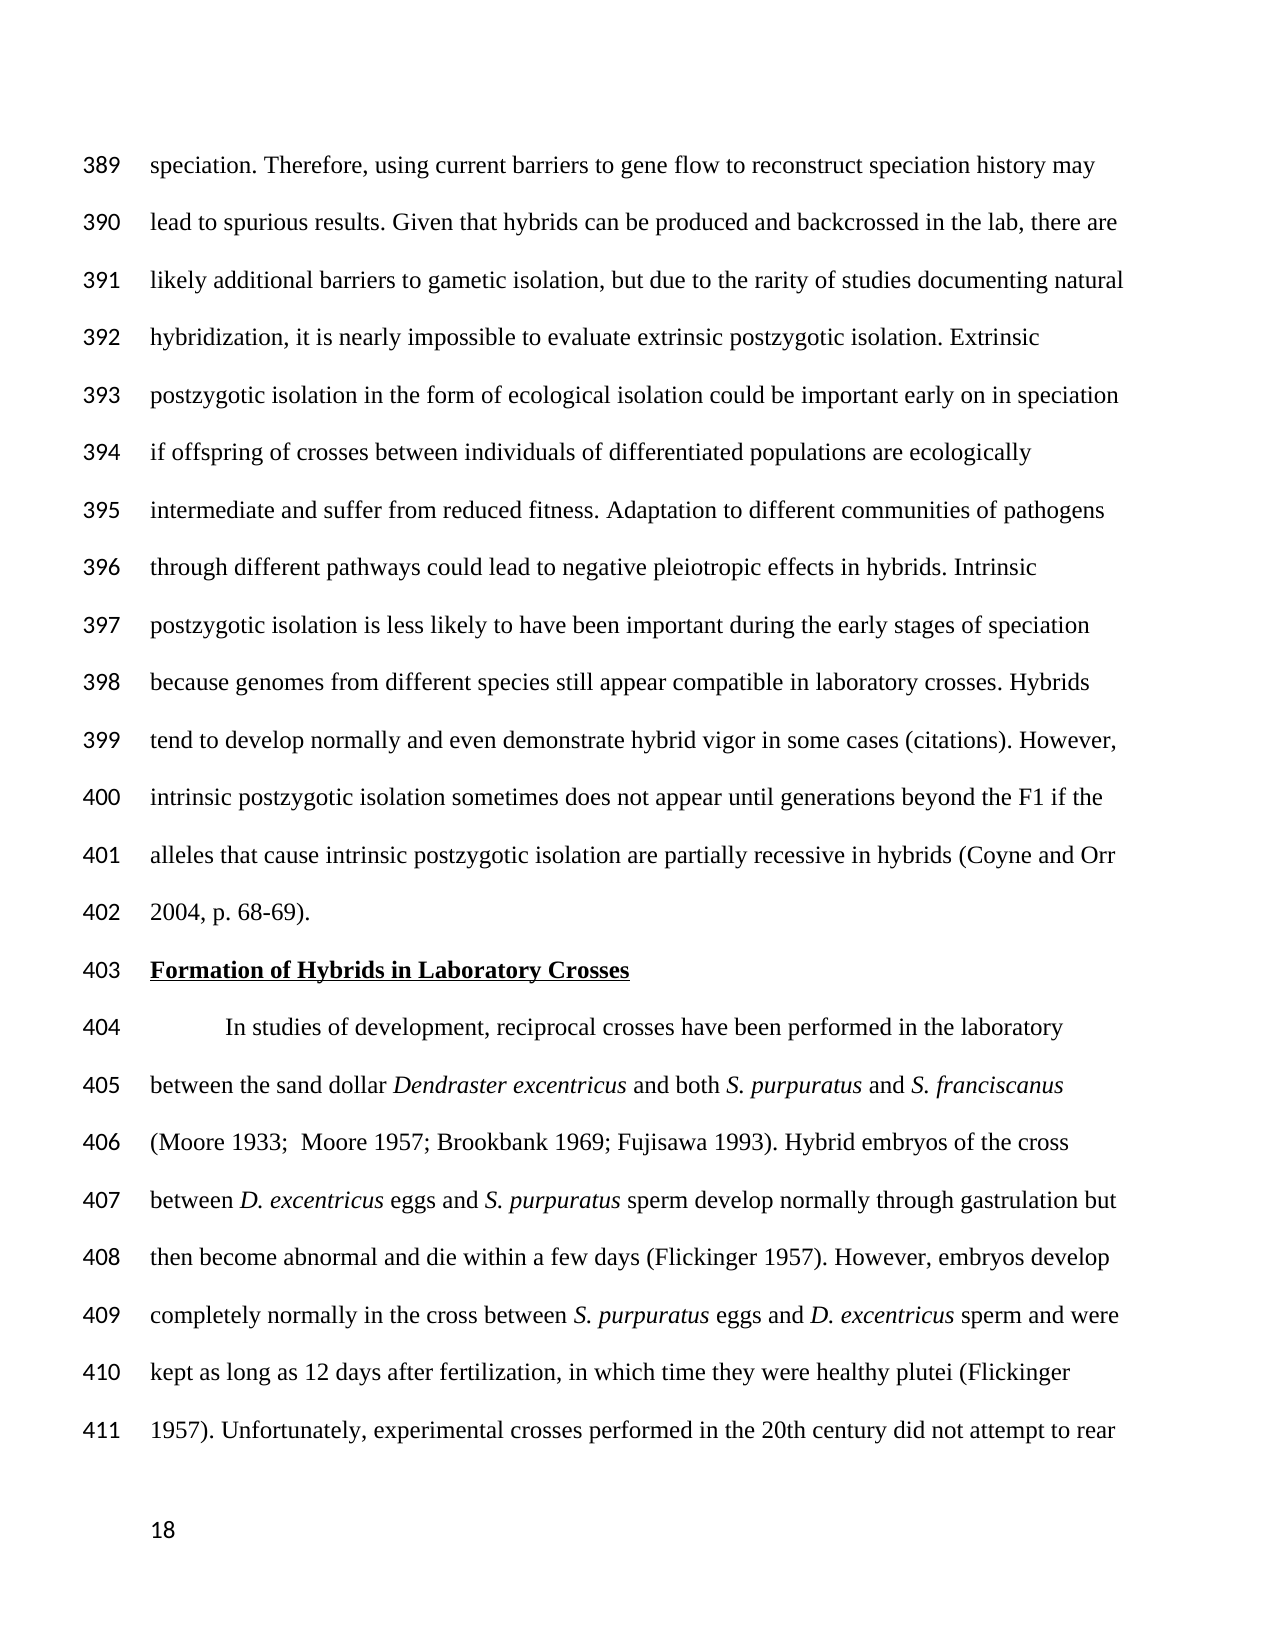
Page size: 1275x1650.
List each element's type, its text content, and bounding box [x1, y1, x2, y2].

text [150, 1012, 1125, 1444]
text Formation of Hybrids in Laboratory Crosses [150, 955, 1125, 984]
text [150, 150, 1125, 926]
